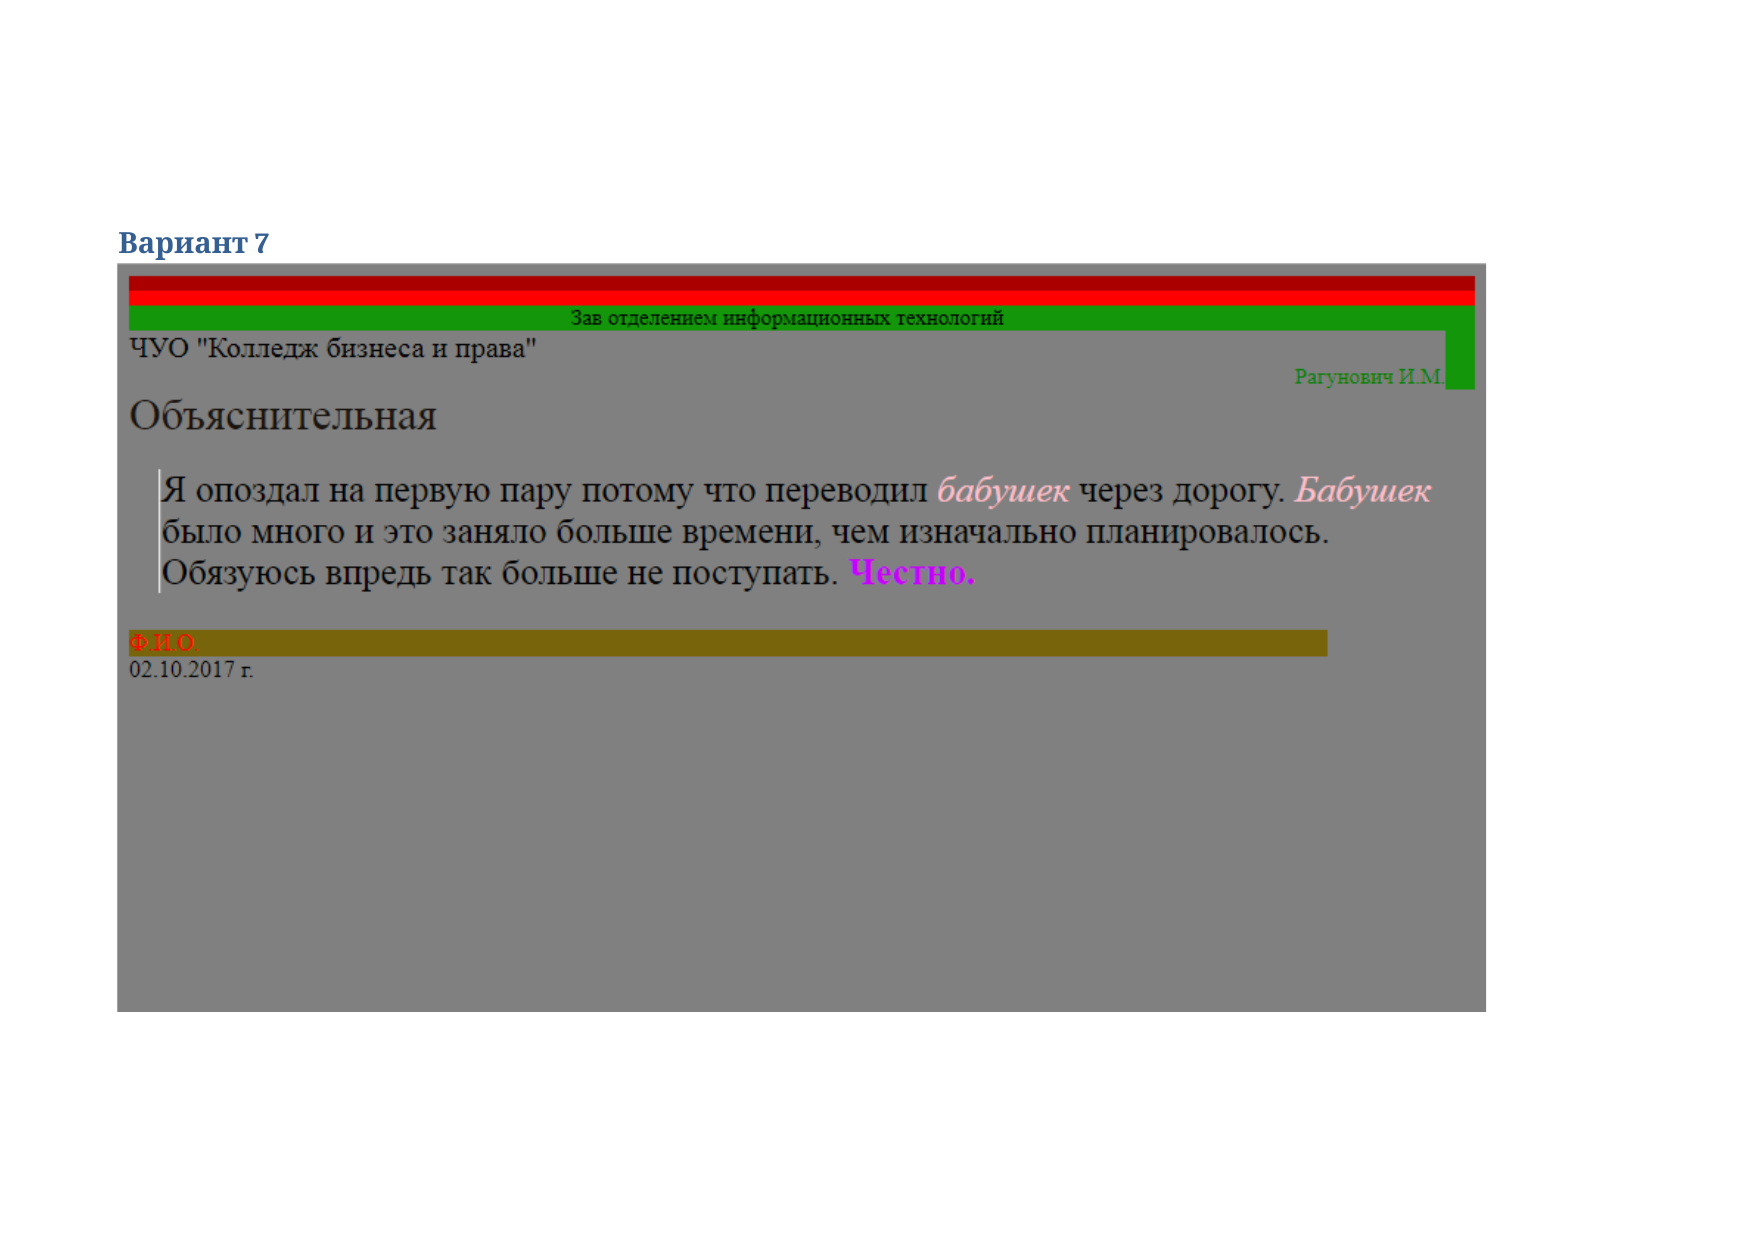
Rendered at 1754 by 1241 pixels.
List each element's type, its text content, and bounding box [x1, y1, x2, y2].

picture [116, 263, 1487, 1012]
subtitle Вариант 7 [118, 227, 1636, 261]
